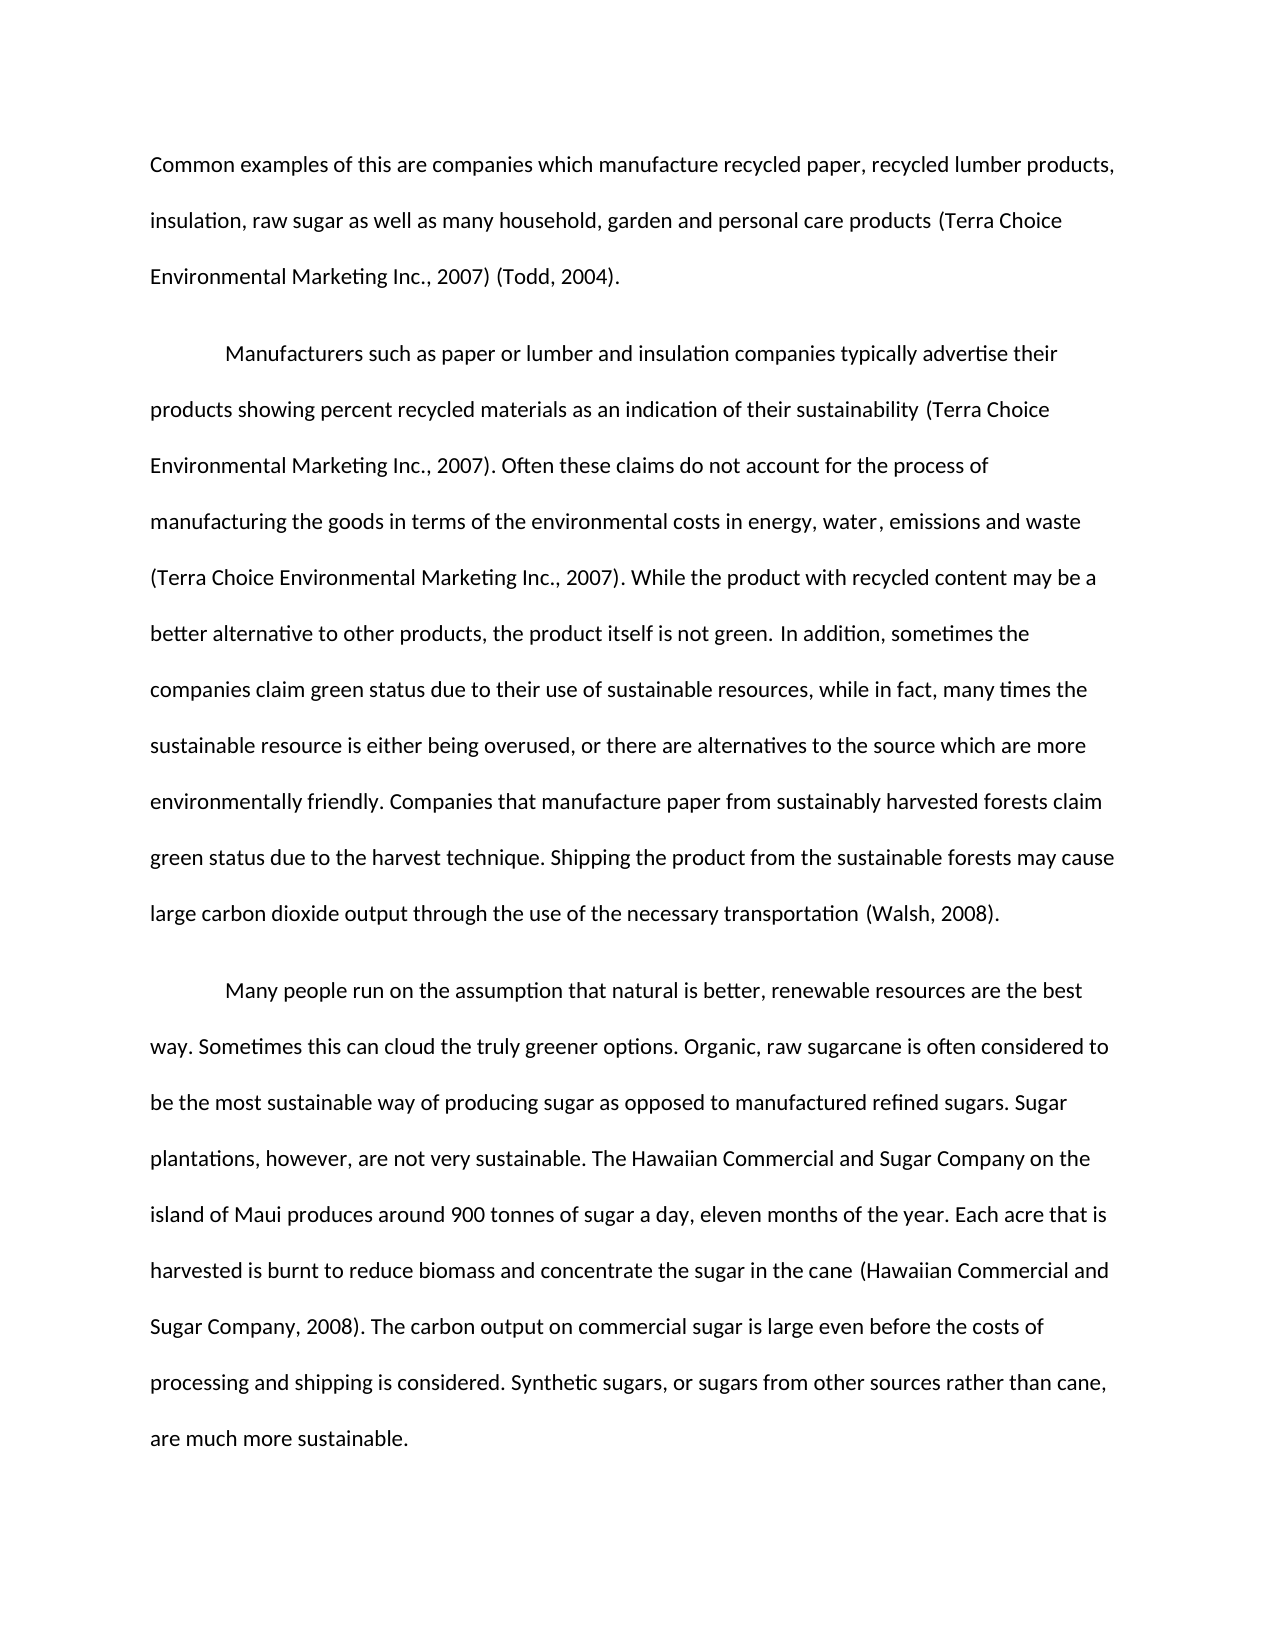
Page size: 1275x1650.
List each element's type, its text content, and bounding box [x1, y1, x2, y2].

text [150, 150, 1125, 290]
text Many people run on the assumption that natural is better, renewable resources are the best way. Sometimes this can cloud the truly greener options. Organic, raw sugarcane is often considered to be the most sustainable way of producing sugar as opposed to manufactured refined sugars. Sugar plantations, however, are not very sustainable. The Hawaiian Commercial and Sugar Company on the island of Maui produces around 900 tonnes of sugar a day, eleven months of the year. Each acre that is harvested is burnt to reduce biomass and concentrate the sugar in the cane. The carbon output on commercial sugar is large even before the costs of processing and shipping is considered. Synthetic sugars, or sugars from other sources rather than cane, are much more sustainable. [150, 976, 1125, 1453]
text Manufacturers such as paper or lumber and insulation companies typically advertise their products showing percent recycled materials as an indication of their sustainability. Often these claims do not account for the process of manufacturing the goods in terms of the environmental costs in energy, water, emissions and waste . While the product with recycled content may be a better alternative to other products, the product itself is not green. In addition, sometimes the companies claim green status due to their use of sustainable resources, while in fact, many times the sustainable resource is either being overused, or there are alternatives to the source which are more environmentally friendly. Companies that manufacture paper from sustainably harvested forests claim green status due to the harvest technique. Shipping the product from the sustainable forests may cause large carbon dioxide output through the use of the necessary transportation. [150, 339, 1125, 927]
